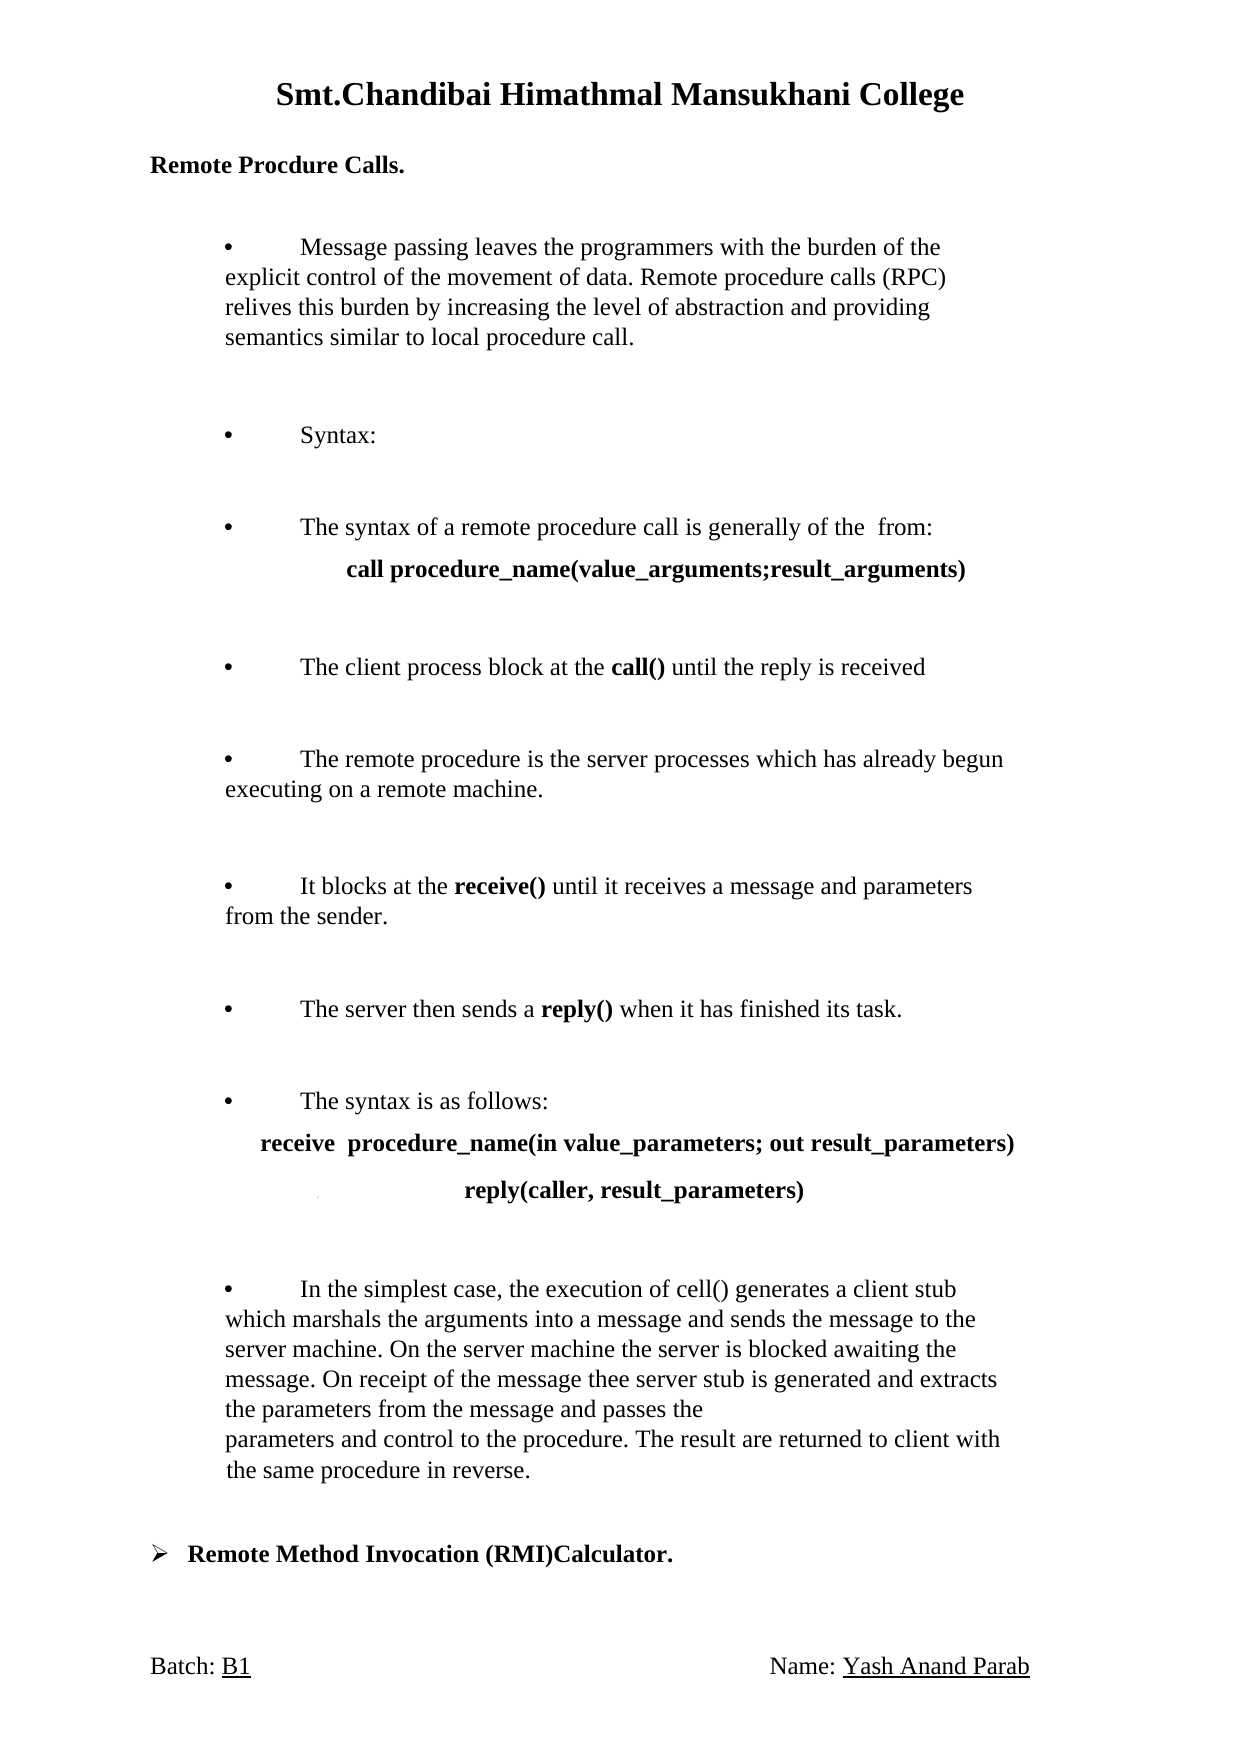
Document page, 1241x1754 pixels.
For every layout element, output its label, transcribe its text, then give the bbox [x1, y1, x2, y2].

text parameters and control to the procedure. The result are returned to client with the same procedure in reverse. [225, 1424, 1009, 1485]
subtitle Remote Procdure Calls. [150, 150, 1090, 179]
list Syntax: [224, 420, 1009, 448]
subtitle Remote Method Invocation (RMI)Calculator. [150, 1539, 1090, 1568]
list Message passing leaves the programmers with the burden of the explicit control of the movement of data. Remote procedure calls (RPC) relives this burden by increasing the level of abstraction and providing semantics similar to local procedure call. [224, 231, 1009, 351]
text reply(caller, result_parameters) [150, 1176, 1090, 1204]
list The server then sends a reply() when it has finished its task. [224, 994, 1009, 1022]
list The remote procedure is the server processes which has already begun executing on a remote machine. [224, 744, 1009, 803]
list The client process block at the call() until the reply is received [224, 651, 1009, 680]
list It blocks at the receive() until it receives a message and parameters from the sender. [224, 871, 1009, 930]
list In the simplest case, the execution of cell() generates a client stub which marshals the arguments into a message and sends the message to the server machine. On the server machine the server is blocked awaiting the message. On receipt of the message thee server stub is generated and extracts the parameters from the message and passes the [224, 1273, 1009, 1423]
list The syntax is as follows: [224, 1086, 1009, 1115]
list The syntax of a remote procedure call is generally of the from: [224, 512, 1009, 541]
text receive procedure_name(in value_parameters; out result_parameters) [260, 1128, 1074, 1157]
text call procedure_name(value_arguments;result_arguments) [346, 554, 1074, 583]
